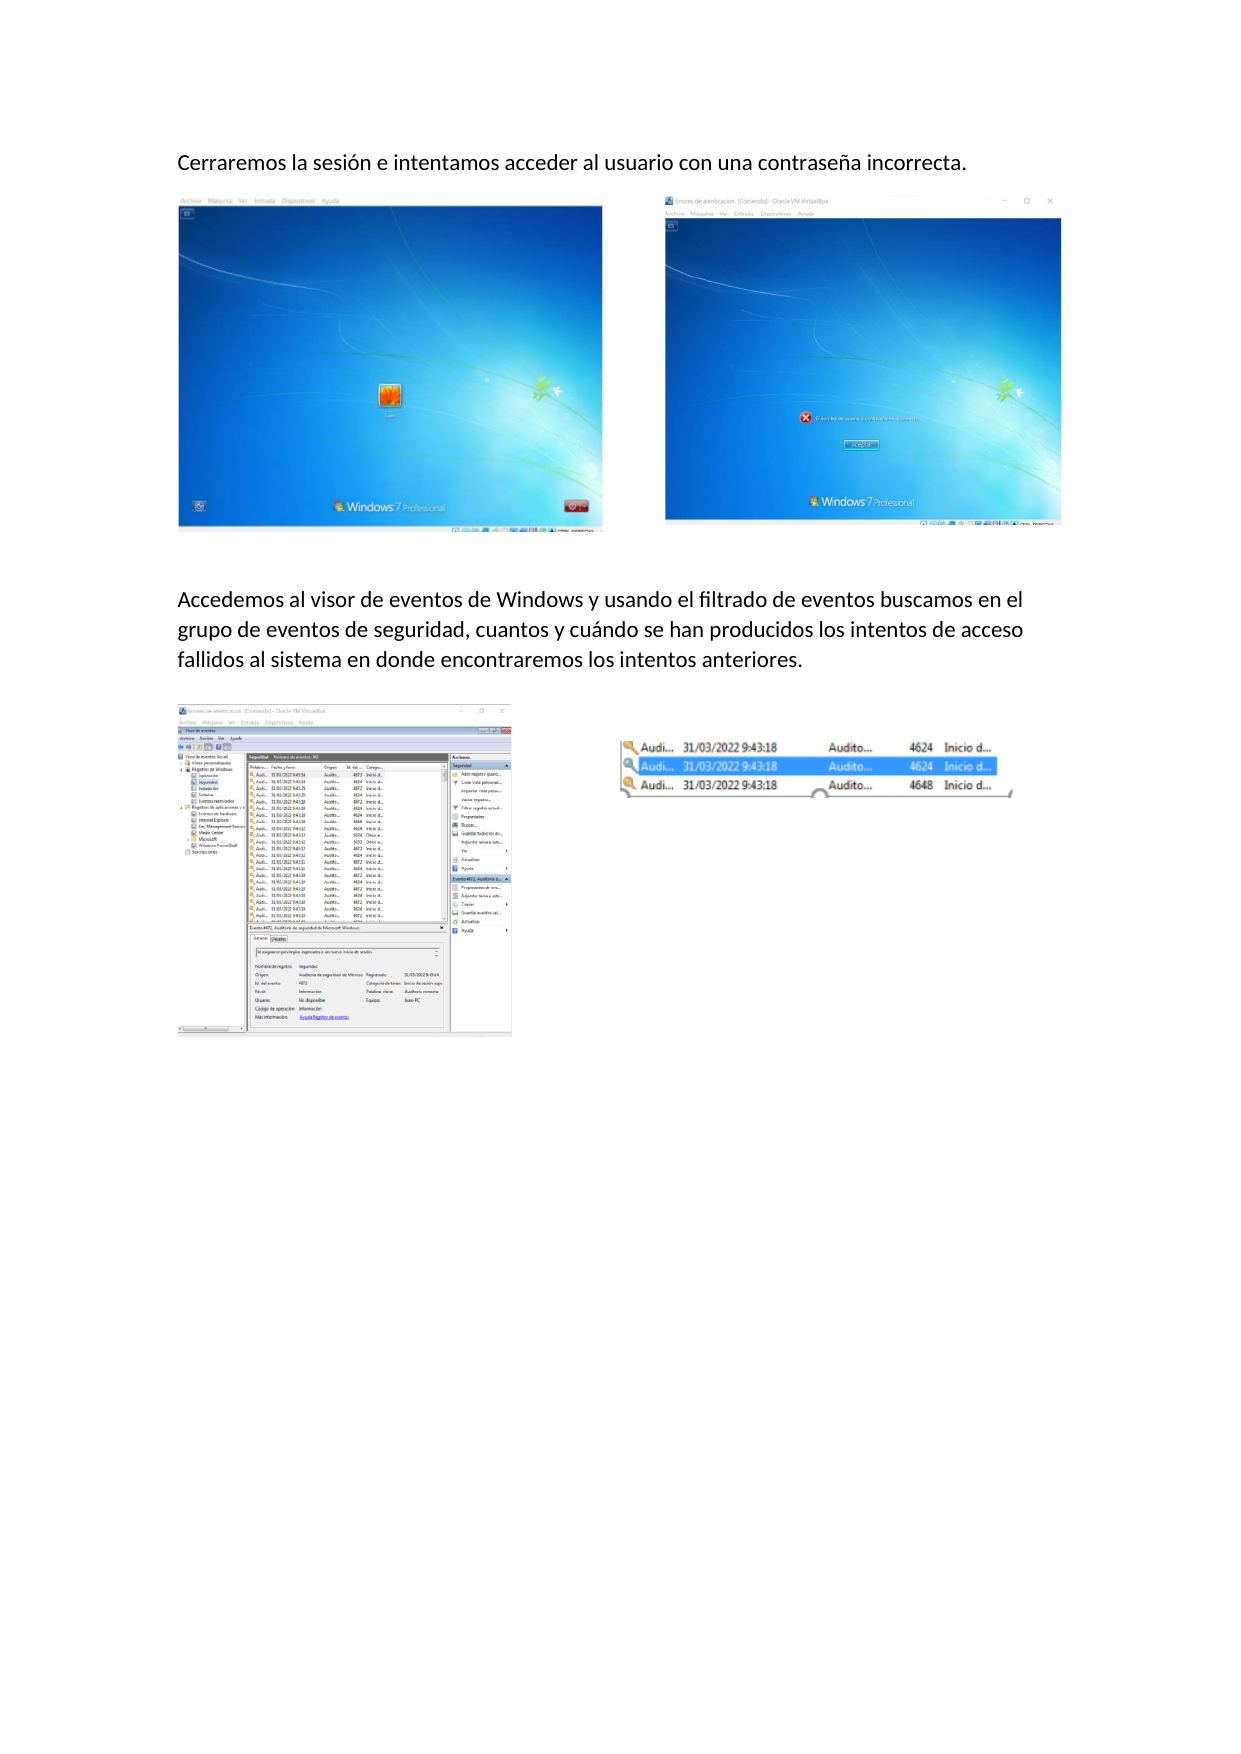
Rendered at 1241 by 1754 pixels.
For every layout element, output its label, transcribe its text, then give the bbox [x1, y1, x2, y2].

picture [177, 704, 512, 1035]
text Cerraremos la sesión e intentamos acceder al usuario con una contraseña incorrecta. [177, 148, 1063, 176]
picture [664, 195, 1062, 523]
picture [177, 196, 602, 531]
picture [618, 741, 1012, 798]
